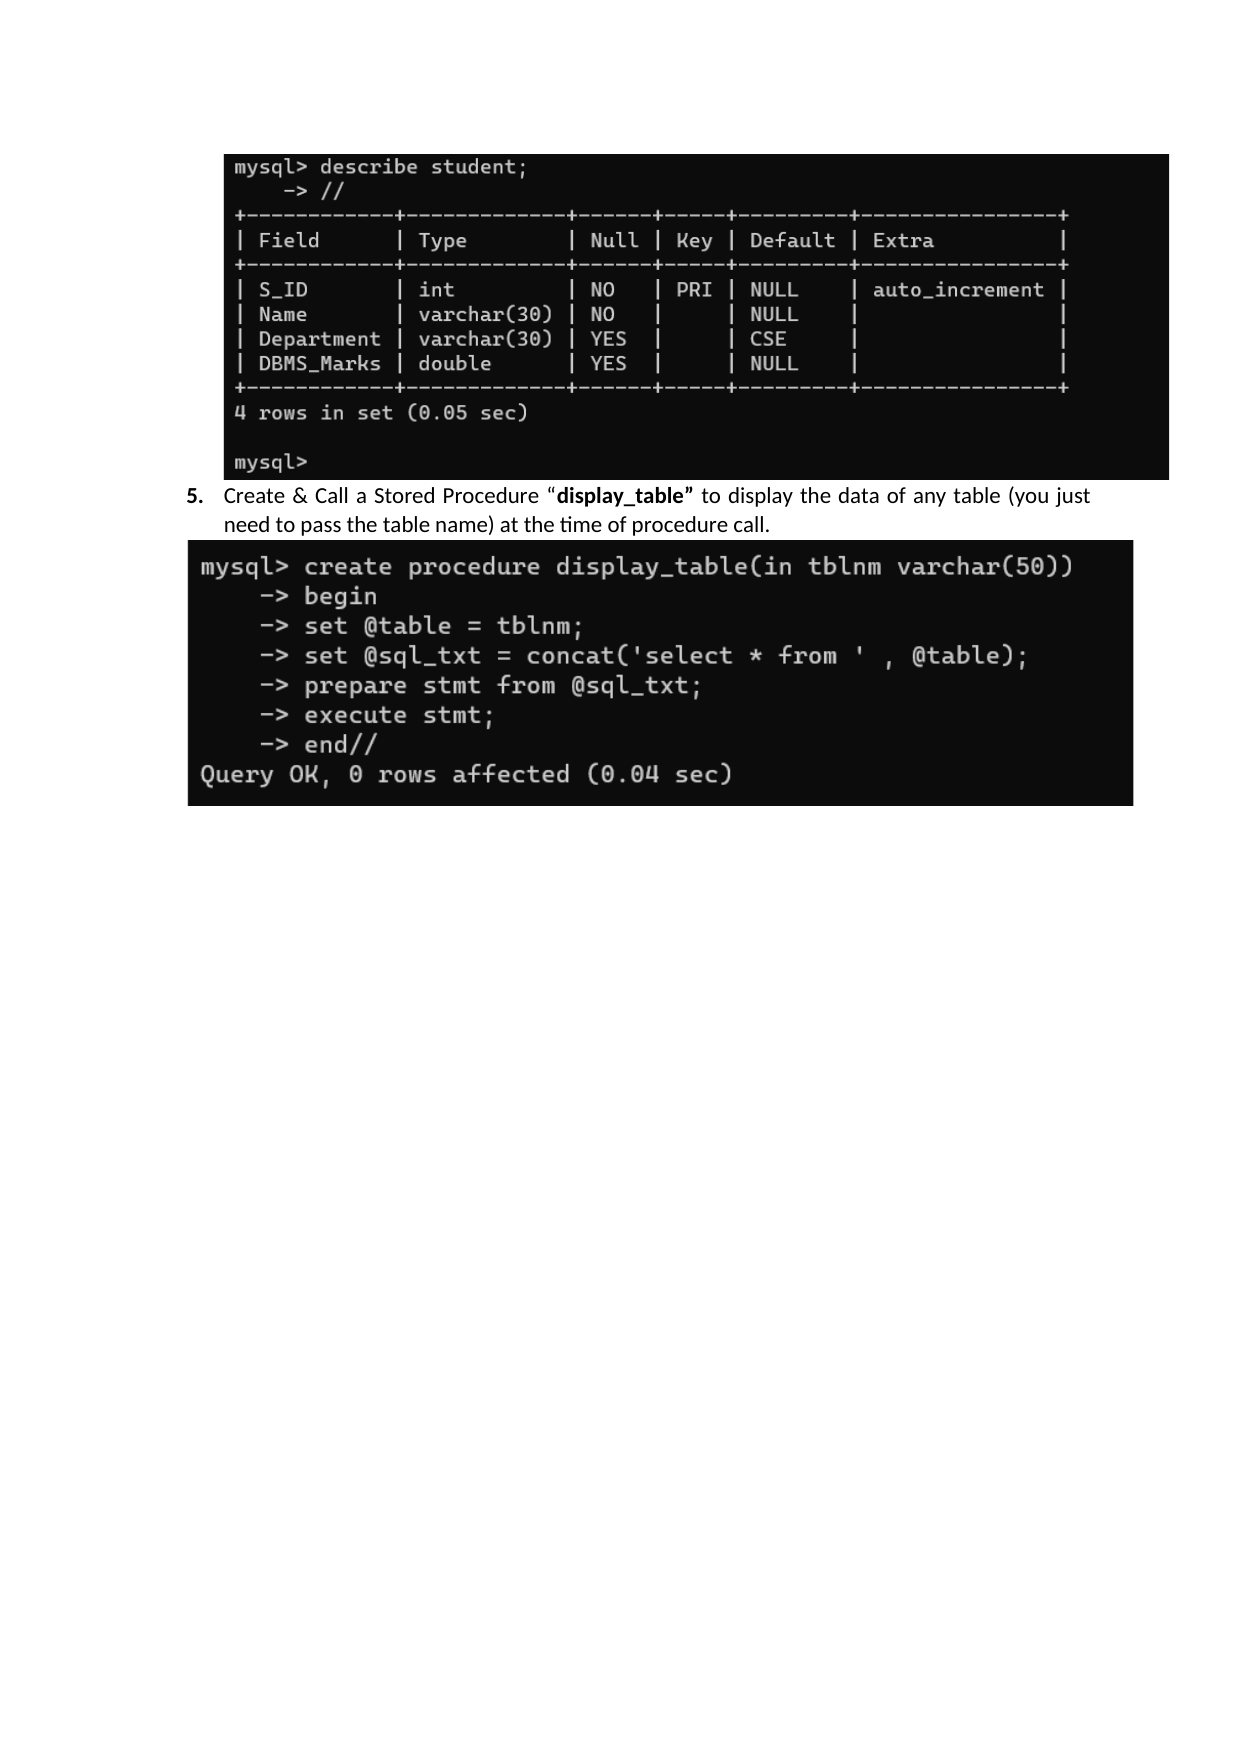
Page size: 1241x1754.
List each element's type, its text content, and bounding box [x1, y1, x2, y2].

picture [223, 154, 1170, 480]
list Create & Call a Stored Procedure “display_table” to display the data of any table (you just need to pass the table name) at the time of procedure call. [186, 482, 1092, 538]
picture [187, 540, 1134, 806]
